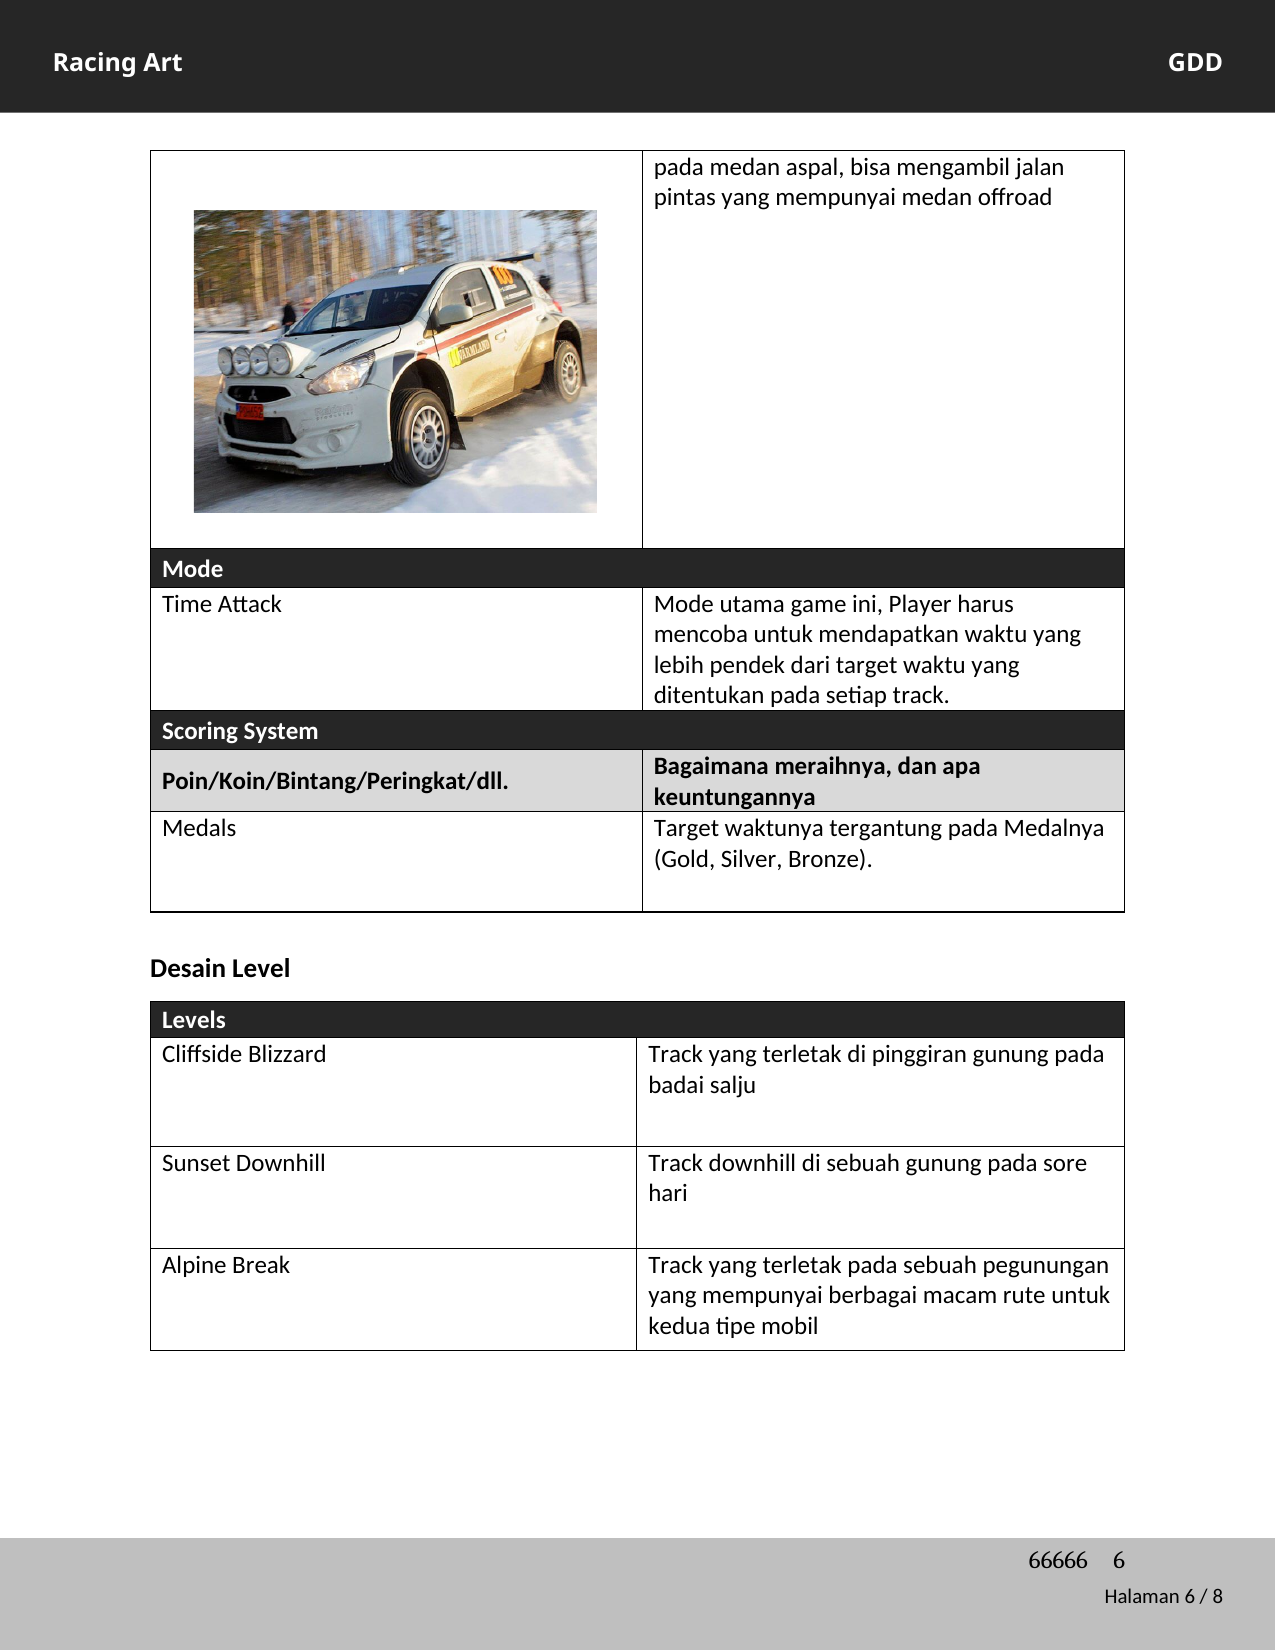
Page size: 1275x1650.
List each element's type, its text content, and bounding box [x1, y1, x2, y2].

table_cell [642, 549, 1124, 587]
table_cell Track yang terletak di pinggiran gunung pada badai salju [637, 1038, 1124, 1146]
table_cell Scoring System [151, 711, 642, 749]
table_cell Poin/Koin/Bintang/Peringkat/dll. [151, 750, 642, 811]
table_header Levels [151, 1002, 637, 1037]
table_cell Bagaimana meraihnya, dan apa keuntungannya [643, 750, 1124, 811]
table_cell Sunset Downhill [151, 1147, 636, 1248]
subtitle Desain Level [150, 951, 1125, 984]
table_cell [642, 711, 1124, 749]
table_cell Alpine Break [151, 1249, 636, 1350]
table_cell Mode utama game ini, Player harus mencoba untuk mendapatkan waktu yang lebih pendek dari target waktu yang ditentukan pada setiap track. [643, 588, 1124, 710]
table_cell Offroad [151, 151, 642, 548]
table_cell Track yang terletak pada sebuah pegunungan yang mempunyai berbagai macam rute untuk kedua tipe mobil [637, 1249, 1124, 1350]
table_cell Medals [151, 812, 642, 911]
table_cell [643, 151, 1124, 548]
table_cell Mode [151, 549, 642, 587]
table_cell Track downhill di sebuah gunung pada sore hari [637, 1147, 1124, 1248]
table_header [637, 1002, 1124, 1037]
picture [193, 210, 597, 513]
table_cell Target waktunya tergantung pada Medalnya (Gold, Silver, Bronze). [643, 812, 1124, 911]
table_cell Time Attack [151, 588, 642, 710]
table_cell Cliffside Blizzard [151, 1038, 636, 1146]
